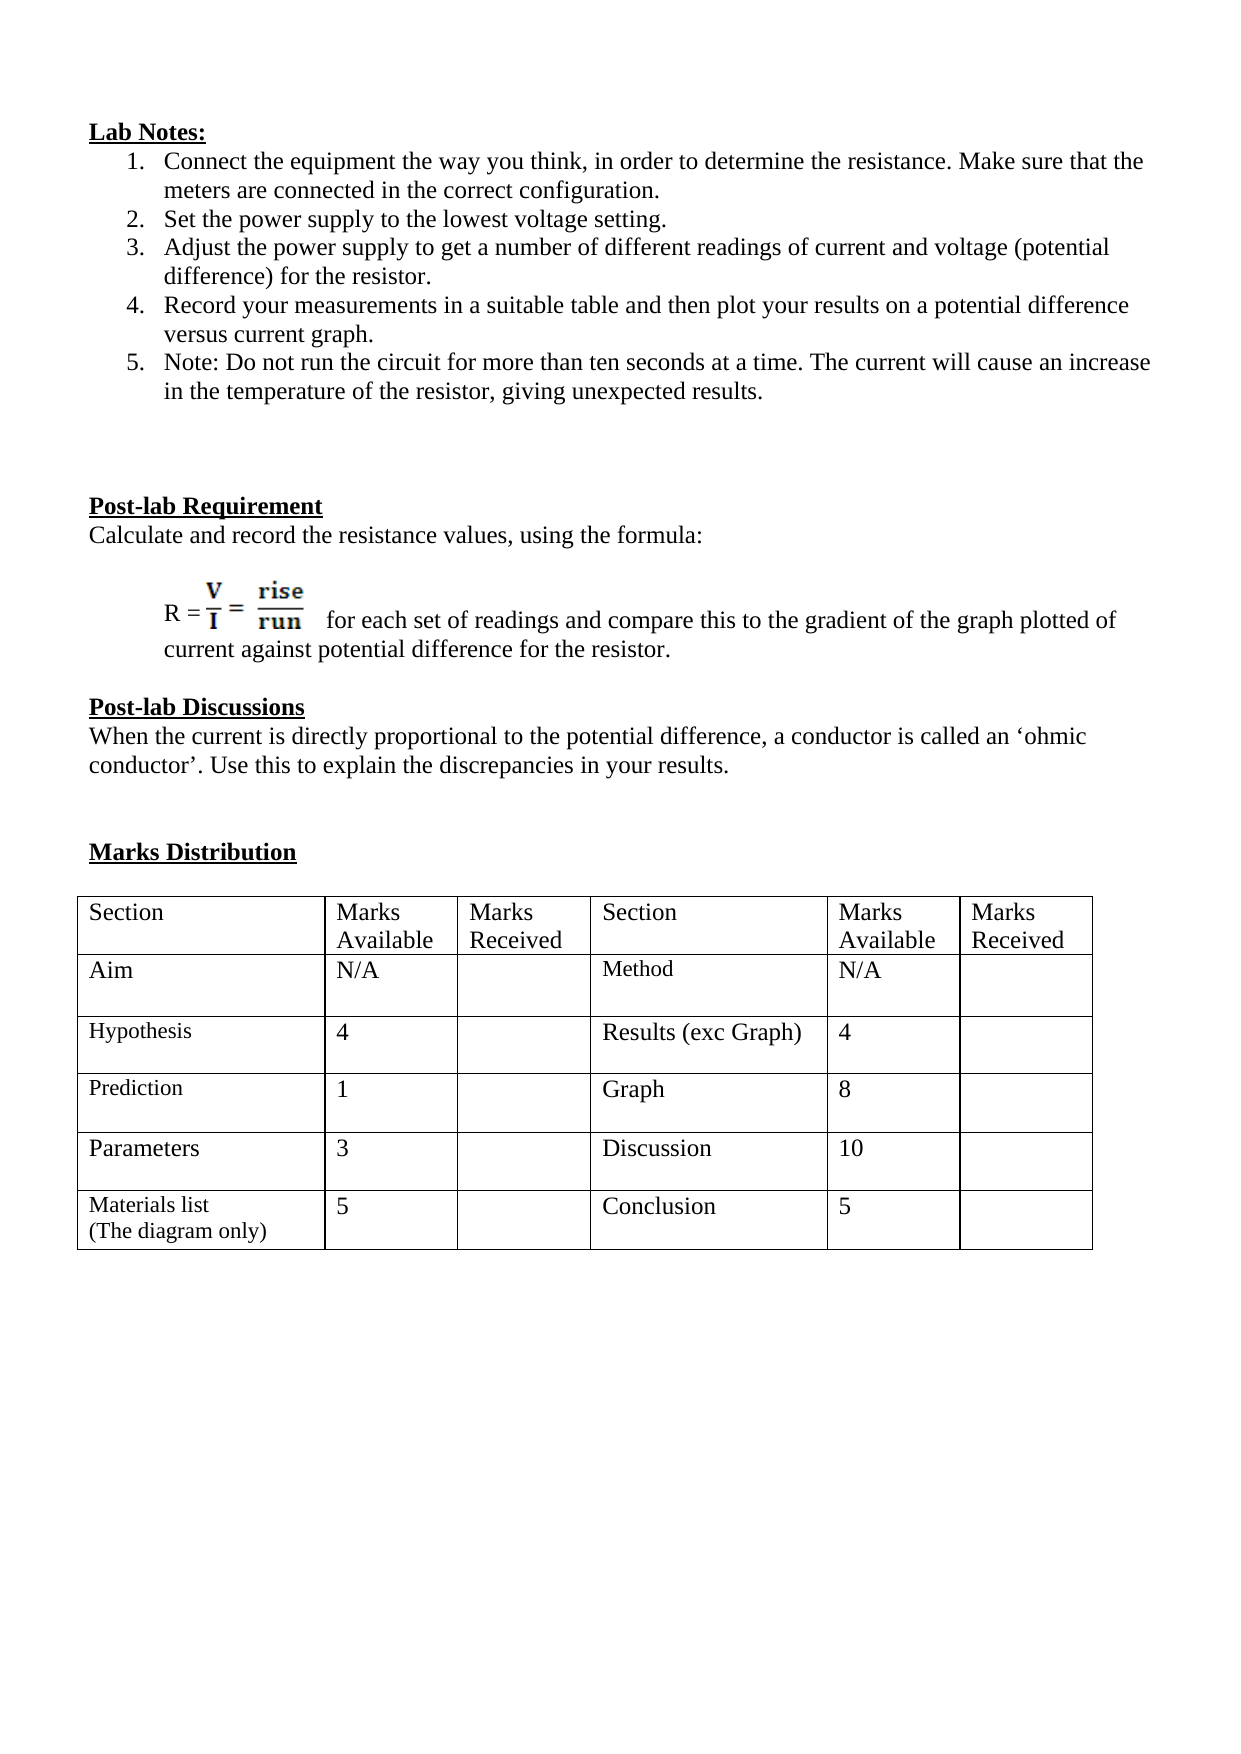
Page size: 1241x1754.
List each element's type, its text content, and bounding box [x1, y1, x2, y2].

table_cell [458, 955, 590, 1016]
table_header Section [78, 897, 324, 954]
table_cell Discussion [591, 1133, 827, 1190]
table_cell 10 [828, 1133, 959, 1190]
table_cell Aim [78, 955, 324, 1016]
table_cell [458, 1133, 590, 1190]
table_header Marks Received [961, 897, 1092, 954]
text When the current is directly proportional to the potential difference, a conductor is called an ‘ohmic conductor’. Use this to explain the discrepancies in your results. [89, 721, 1152, 779]
table_cell Conclusion [591, 1191, 827, 1248]
list Connect the equipment the way you think, in order to determine the resistance. Make sure that the meters are connected in the correct configuration. [126, 146, 1152, 204]
list Adjust the power supply to get a number of different readings of current and voltage (potential difference) for the resistor. [126, 232, 1152, 290]
table_cell 5 [326, 1191, 457, 1248]
table_header Marks Available [828, 897, 959, 954]
picture [206, 578, 307, 629]
table_cell 8 [828, 1074, 959, 1132]
table_cell [961, 1133, 1092, 1190]
table_cell Graph [591, 1074, 827, 1132]
table_cell [961, 1017, 1092, 1073]
text Lab Notes: [89, 117, 1152, 146]
table_header Marks Available [326, 897, 457, 954]
table_cell [961, 1074, 1092, 1132]
table_header Marks Received [458, 897, 590, 954]
table_cell Parameters [78, 1133, 324, 1190]
table_cell 5 [828, 1191, 959, 1248]
table_cell [458, 1191, 590, 1248]
table_cell 1 [326, 1074, 457, 1132]
table_cell [961, 1191, 1092, 1248]
table_cell N/A [326, 955, 457, 1016]
table_cell Hypothesis [78, 1017, 324, 1073]
text Marks Distribution [89, 837, 1152, 866]
table_cell 4 [828, 1017, 959, 1073]
text Post-lab Discussions [89, 692, 1152, 721]
table_cell 3 [326, 1133, 457, 1190]
list Set the power supply to the lowest voltage setting. [126, 204, 1152, 232]
table_cell [458, 1017, 590, 1073]
table_header Section [591, 897, 827, 954]
table_cell Results (exc Graph) [591, 1017, 827, 1073]
text Calculate and record the resistance values, using the formula: [89, 520, 1152, 549]
table_cell N/A [828, 955, 959, 1016]
table_cell [961, 955, 1092, 1016]
table_cell Method [591, 955, 827, 1016]
table_cell Prediction [78, 1074, 324, 1132]
list Record your measurements in a suitable table and then plot your results on a potential difference versus current graph. [126, 290, 1152, 347]
table_cell Materials list (The diagram only) [78, 1191, 324, 1248]
table_cell [458, 1074, 590, 1132]
text Post-lab Requirement [89, 491, 1152, 520]
list Note: Do not run the circuit for more than ten seconds at a time. The current will cause an increase in the temperature of the resistor, giving unexpected results. [126, 347, 1152, 405]
text R = for each set of readings and compare this to the gradient of the graph plotted of current against potential difference for the resistor. [164, 578, 1152, 663]
table_cell 4 [326, 1017, 457, 1073]
